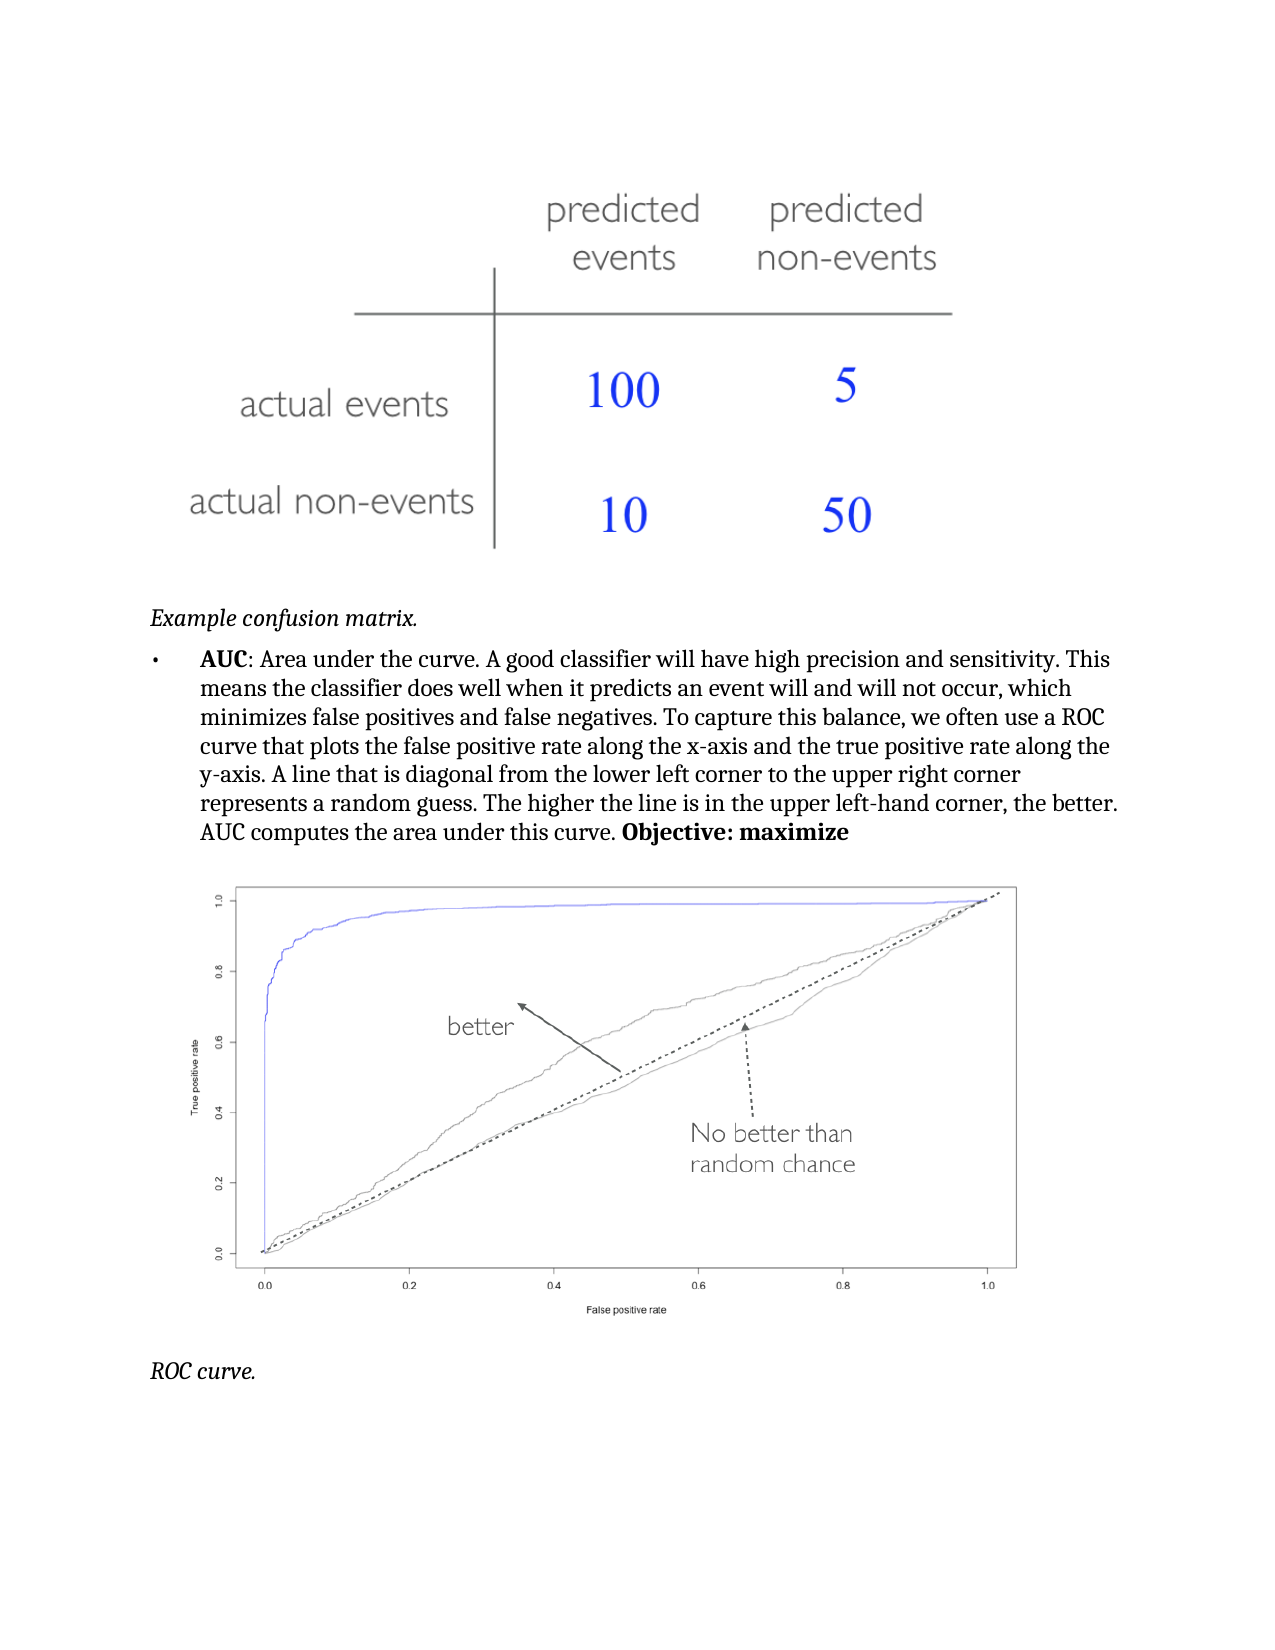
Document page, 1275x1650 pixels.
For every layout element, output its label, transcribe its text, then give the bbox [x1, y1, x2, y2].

picture [168, 850, 1044, 1337]
list AUC: Area under the curve. A good classifier will have high precision and sensitivity. This means the classifier does well when it predicts an event will and will not occur, which minimizes false positives and false negatives. To capture this balance, we often use a ROC curve that plots the false positive rate along the x-axis and the true positive rate along the y-axis. A line that is diagonal from the lower left corner to the upper right corner represents a random guess. The higher the line is in the upper left-hand corner, the better. AUC computes the area under this curve. Objective: maximize [150, 645, 1125, 847]
text ROC curve. [150, 1357, 1125, 1386]
text Example confusion matrix. [150, 604, 1125, 633]
picture [168, 150, 1044, 584]
